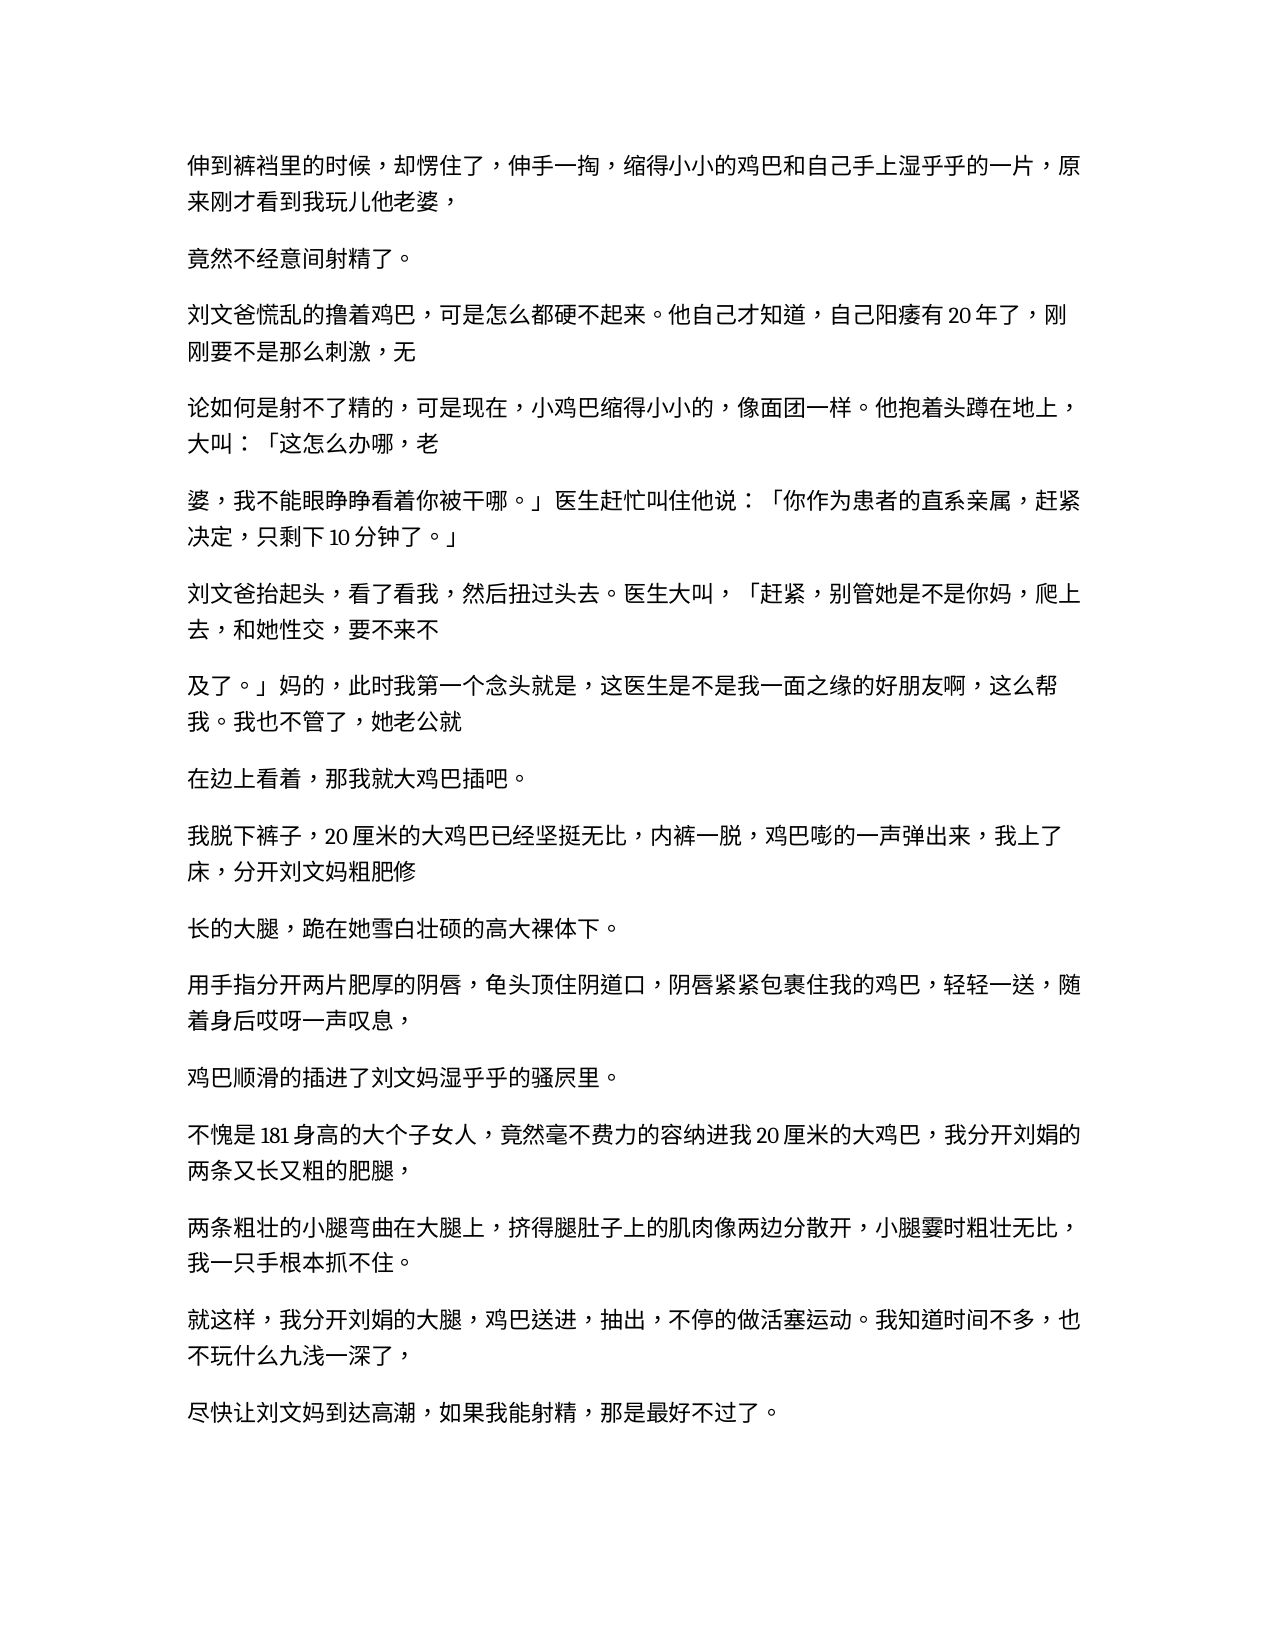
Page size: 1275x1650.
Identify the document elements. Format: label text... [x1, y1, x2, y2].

text 在边上看着，那我就大鸡巴插吧。 [187, 763, 1087, 794]
text 鸡巴顺滑的插进了刘文妈湿乎乎的骚屄里。 [187, 1062, 1087, 1093]
text 婆，我不能眼睁睁看着你被干哪。」医生赶忙叫住他说：「你作为患者的直系亲属，赶紧决定，只剩下10分钟了。」 [187, 485, 1087, 552]
text 论如何是射不了精的，可是现在，小鸡巴缩得小小的，像面团一样。他抱着头蹲在地上，大叫：「这怎么办哪，老 [187, 392, 1087, 459]
text 刘文爸抬起头，看了看我，然后扭过头去。医生大叫，「赶紧，别管她是不是你妈，爬上去，和她性交，要不来不 [187, 578, 1087, 645]
text 及了。」妈的，此时我第一个念头就是，这医生是不是我一面之缘的好朋友啊，这么帮我。我也不管了，她老公就 [187, 670, 1087, 737]
text 伸到裤裆里的时候，却愣住了，伸手一掏，缩得小小的鸡巴和自己手上湿乎乎的一片，原来刚才看到我玩儿他老婆， [187, 150, 1087, 217]
text 长的大腿，跪在她雪白壮硕的高大裸体下。 [187, 912, 1087, 944]
text 用手指分开两片肥厚的阴唇，龟头顶住阴道口，阴唇紧紧包裹住我的鸡巴，轻轻一送，随着身后哎呀一声叹息， [187, 969, 1087, 1036]
text 竟然不经意间射精了。 [187, 243, 1087, 274]
text 尽快让刘文妈到达高潮，如果我能射精，那是最好不过了。 [187, 1397, 1087, 1428]
text 我脱下裤子，20厘米的大鸡巴已经坚挺无比，内裤一脱，鸡巴嘭的一声弹出来，我上了床，分开刘文妈粗肥修 [187, 820, 1087, 887]
text 刘文爸慌乱的撸着鸡巴，可是怎么都硬不起来。他自己才知道，自己阳痿有20年了，刚刚要不是那么刺激，无 [187, 299, 1087, 367]
text 不愧是181 身高的大个子女人，竟然毫不费力的容纳进我20厘米的大鸡巴，我分开刘娟的两条又长又粗的肥腿， [187, 1119, 1087, 1186]
text 就这样，我分开刘娟的大腿，鸡巴送进，抽出，不停的做活塞运动。我知道时间不多，也不玩什么九浅一深了， [187, 1304, 1087, 1371]
text 两条粗壮的小腿弯曲在大腿上，挤得腿肚子上的肌肉像两边分散开，小腿霎时粗壮无比，我一只手根本抓不住。 [187, 1211, 1087, 1279]
